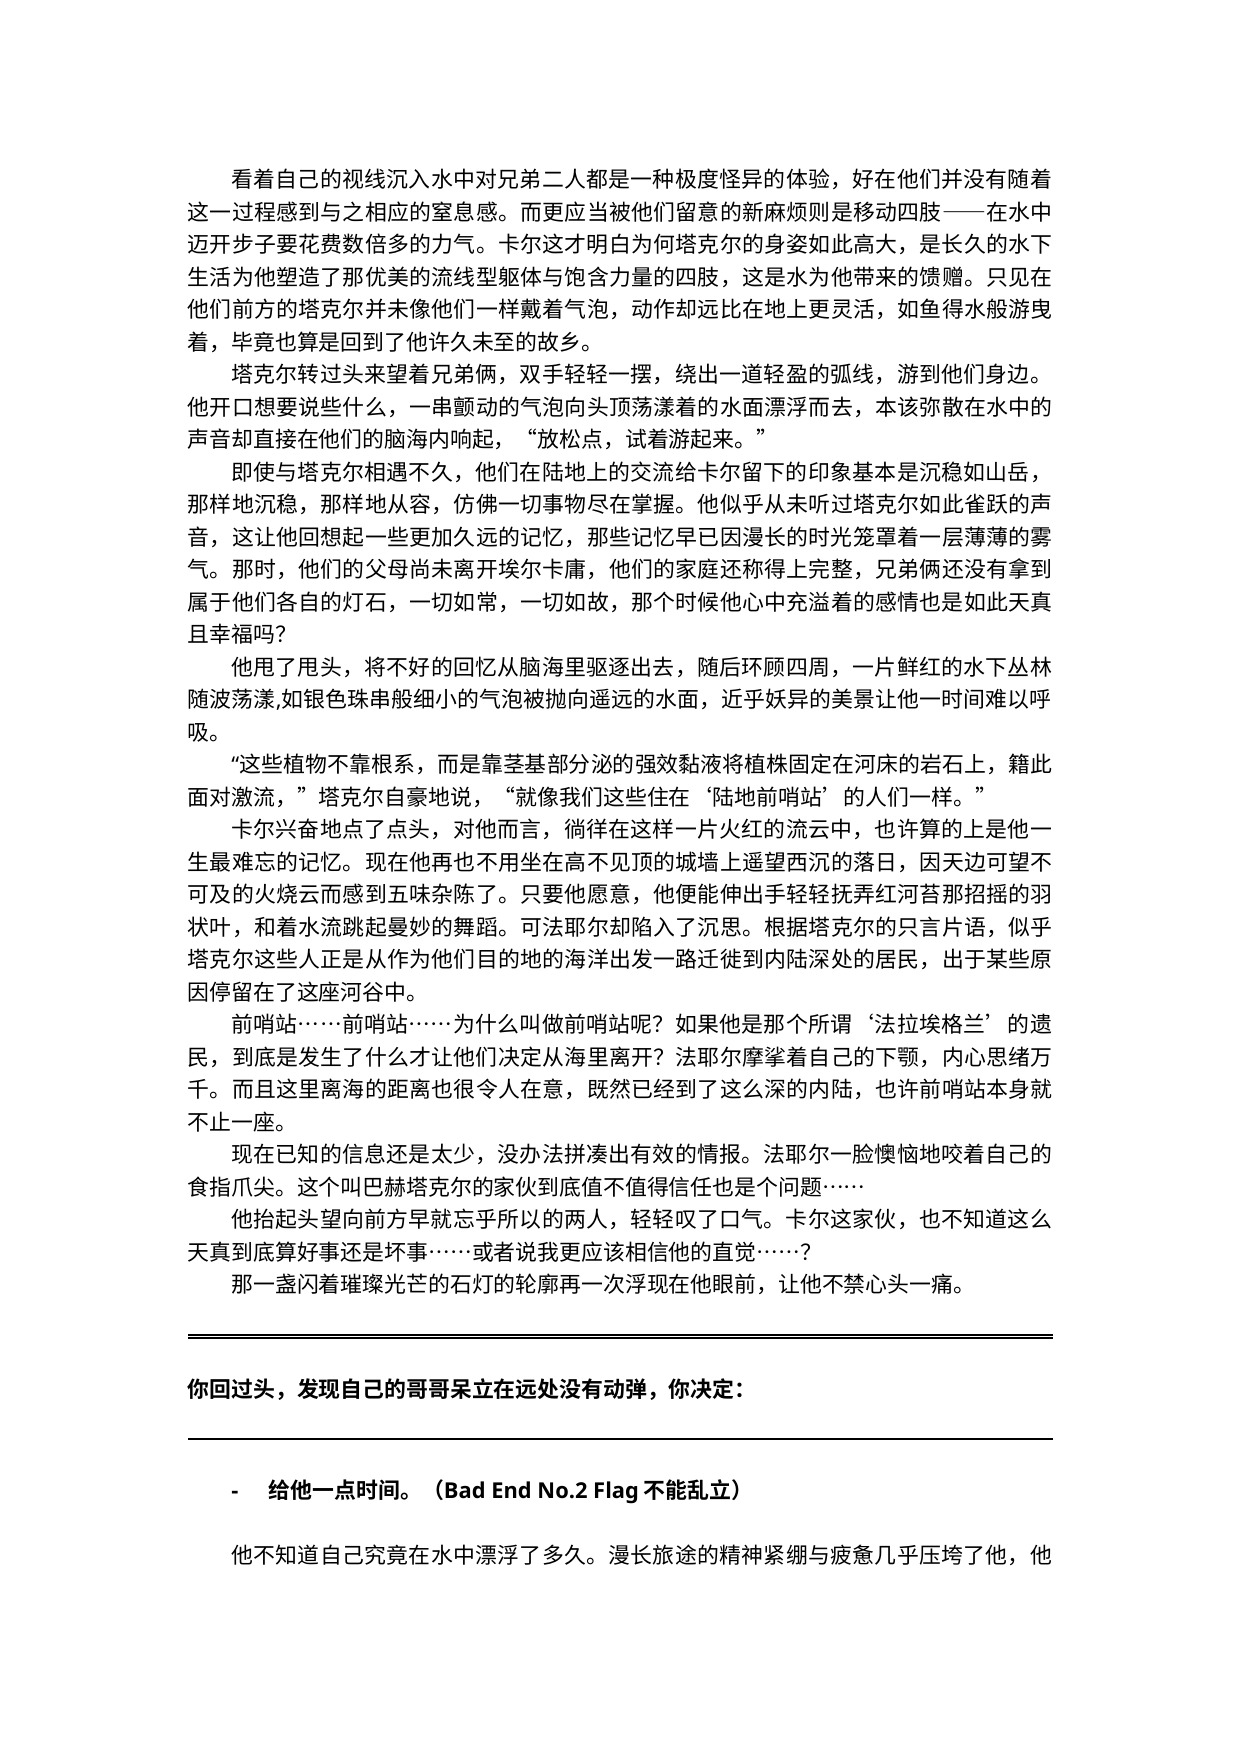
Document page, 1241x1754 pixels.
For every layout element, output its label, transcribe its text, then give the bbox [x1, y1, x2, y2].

text “这些植物不靠根系，而是靠茎基部分泌的强效黏液将植株固定在河床的岩石上，籍此面对激流，”塔克尔自豪地说，“就像我们这些住在‘陆地前哨站’的人们一样。” [187, 747, 1053, 812]
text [187, 1537, 1053, 1570]
text 现在已知的信息还是太少，没办法拼凑出有效的情报。法耶尔一脸懊恼地咬着自己的食指爪尖。这个叫巴赫塔克尔的家伙到底值不值得信任也是个问题…… [187, 1137, 1053, 1202]
text 他抬起头望向前方早就忘乎所以的两人，轻轻叹了口气。卡尔这家伙，也不知道这么天真到底算好事还是坏事……或者说我更应该相信他的直觉……？ [187, 1202, 1053, 1267]
text 你回过头，发现自己的哥哥呆立在远处没有动弹，你决定： [187, 1371, 1053, 1404]
text 卡尔兴奋地点了点头，对他而言，徜徉在这样一片火红的流云中，也许算的上是他一生最难忘的记忆。现在他再也不用坐在高不见顶的城墙上遥望西沉的落日，因天边可望不可及的火烧云而感到五味杂陈了。只要他愿意，他便能伸出手轻轻抚弄红河苔那招摇的羽状叶，和着水流跳起曼妙的舞蹈。可法耶尔却陷入了沉思。根据塔克尔的只言片语，似乎塔克尔这些人正是从作为他们目的地的海洋出发一路迁徙到内陆深处的居民，出于某些原因停留在了这座河谷中。 [187, 812, 1053, 1007]
text 塔克尔转过头来望着兄弟俩，双手轻轻一摆，绕出一道轻盈的弧线，游到他们身边。他开口想要说些什么，一串颤动的气泡向头顶荡漾着的水面漂浮而去，本该弥散在水中的声音却直接在他们的脑海内响起，“放松点，试着游起来。” [187, 357, 1053, 454]
text 即使与塔克尔相遇不久，他们在陆地上的交流给卡尔留下的印象基本是沉稳如山岳，那样地沉稳，那样地从容，仿佛一切事物尽在掌握。他似乎从未听过塔克尔如此雀跃的声音，这让他回想起一些更加久远的记忆，那些记忆早已因漫长的时光笼罩着一层薄薄的雾气。那时，他们的父母尚未离开埃尔卡庸，他们的家庭还称得上完整，兄弟俩还没有拿到属于他们各自的灯石，一切如常，一切如故，那个时候他心中充溢着的感情也是如此天真且幸福吗？ [187, 454, 1053, 649]
text 看着自己的视线沉入水中对兄弟二人都是一种极度怪异的体验，好在他们并没有随着这一过程感到与之相应的窒息感。而更应当被他们留意的新麻烦则是移动四肢——在水中迈开步子要花费数倍多的力气。卡尔这才明白为何塔克尔的身姿如此高大，是长久的水下生活为他塑造了那优美的流线型躯体与饱含力量的四肢，这是水为他带来的馈赠。只见在他们前方的塔克尔并未像他们一样戴着气泡，动作却远比在地上更灵活，如鱼得水般游曳着，毕竟也算是回到了他许久未至的故乡。 [187, 162, 1053, 357]
text 他甩了甩头，将不好的回忆从脑海里驱逐出去，随后环顾四周，一片鲜红的水下丛林随波荡漾,如银色珠串般细小的气泡被抛向遥远的水面，近乎妖异的美景让他一时间难以呼吸。 [187, 649, 1053, 747]
text 前哨站……前哨站……为什么叫做前哨站呢？如果他是那个所谓‘法拉埃格兰’的遗民，到底是发生了什么才让他们决定从海里离开？法耶尔摩挲着自己的下颚，内心思绪万千。而且这里离海的距离也很令人在意，既然已经到了这么深的内陆，也许前哨站本身就不止一座。 [187, 1007, 1053, 1137]
text 那一盏闪着璀璨光芒的石灯的轮廓再一次浮现在他眼前，让他不禁心头一痛。 [187, 1267, 1053, 1299]
list 给他一点时间。（Bad End No.2 Flag不能乱立） [231, 1472, 1053, 1505]
